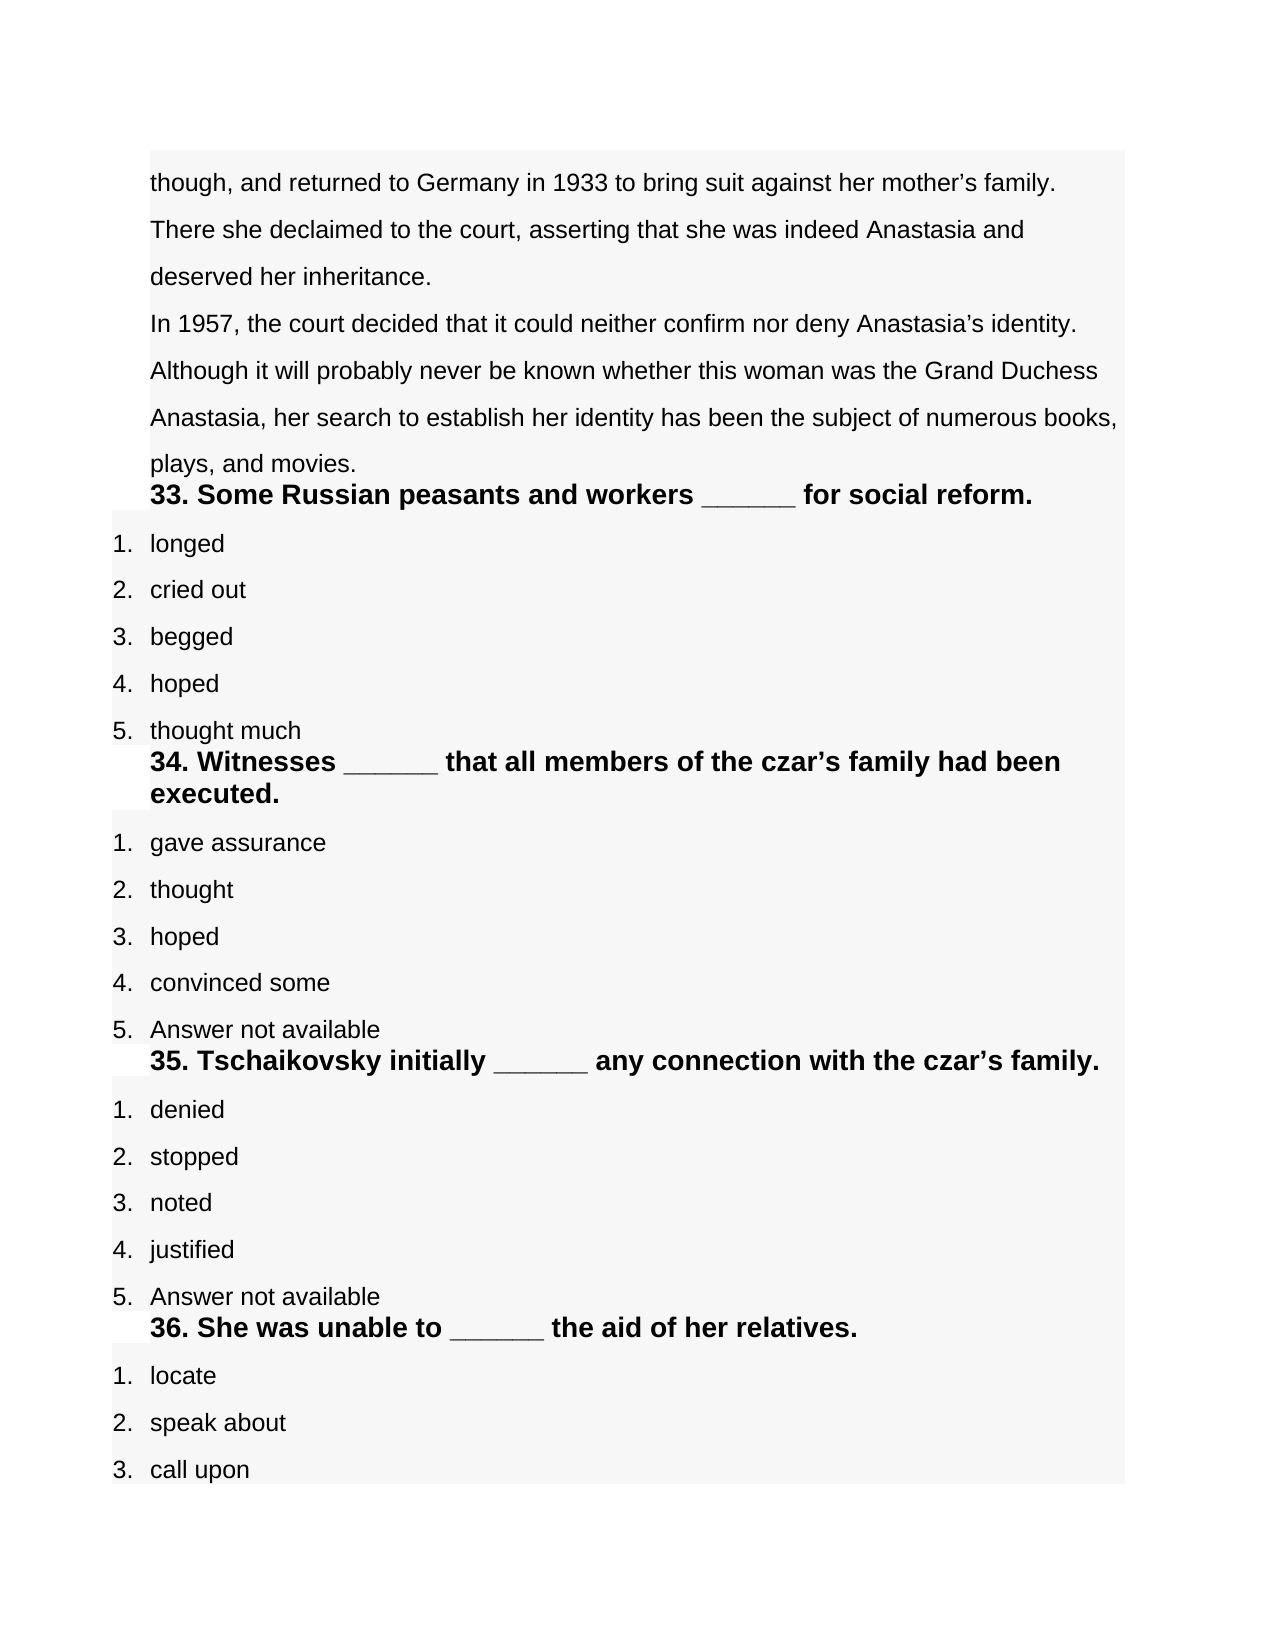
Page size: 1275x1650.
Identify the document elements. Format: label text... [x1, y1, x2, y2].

list Answer not available [112, 997, 1125, 1044]
list locate [112, 1343, 1125, 1390]
text In 1957, the court decided that it could neither confirm nor deny Anastasia’s identity. Although it will probably never be known whether this woman was the Grand Duchess Anastasia, her search to establish her identity has been the subject of numerous books, plays, and movies. [150, 291, 1125, 478]
list convinced some [112, 950, 1125, 997]
list thought much [112, 698, 1125, 745]
list thought [112, 857, 1125, 903]
text 35. Tschaikovsky initially ______ any connection with the czar’s family. [150, 1044, 1125, 1076]
list call upon [112, 1437, 1125, 1484]
text 34. Witnesses ______ that all members of the czar’s family had been executed. [150, 745, 1125, 810]
list speak about [112, 1390, 1125, 1437]
list denied [112, 1076, 1125, 1123]
list begged [112, 604, 1125, 651]
list stopped [112, 1123, 1125, 1170]
list noted [112, 1170, 1125, 1217]
text 33. Some Russian peasants and workers ______ for social reform. [150, 478, 1125, 511]
list cried out [112, 557, 1125, 604]
list gave assurance [112, 810, 1125, 857]
list hoped [112, 651, 1125, 698]
list longed [112, 511, 1125, 557]
list Answer not available [112, 1264, 1125, 1311]
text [150, 150, 1125, 291]
list justified [112, 1217, 1125, 1264]
text 36. She was unable to ______ the aid of her relatives. [150, 1311, 1125, 1343]
list hoped [112, 903, 1125, 950]
